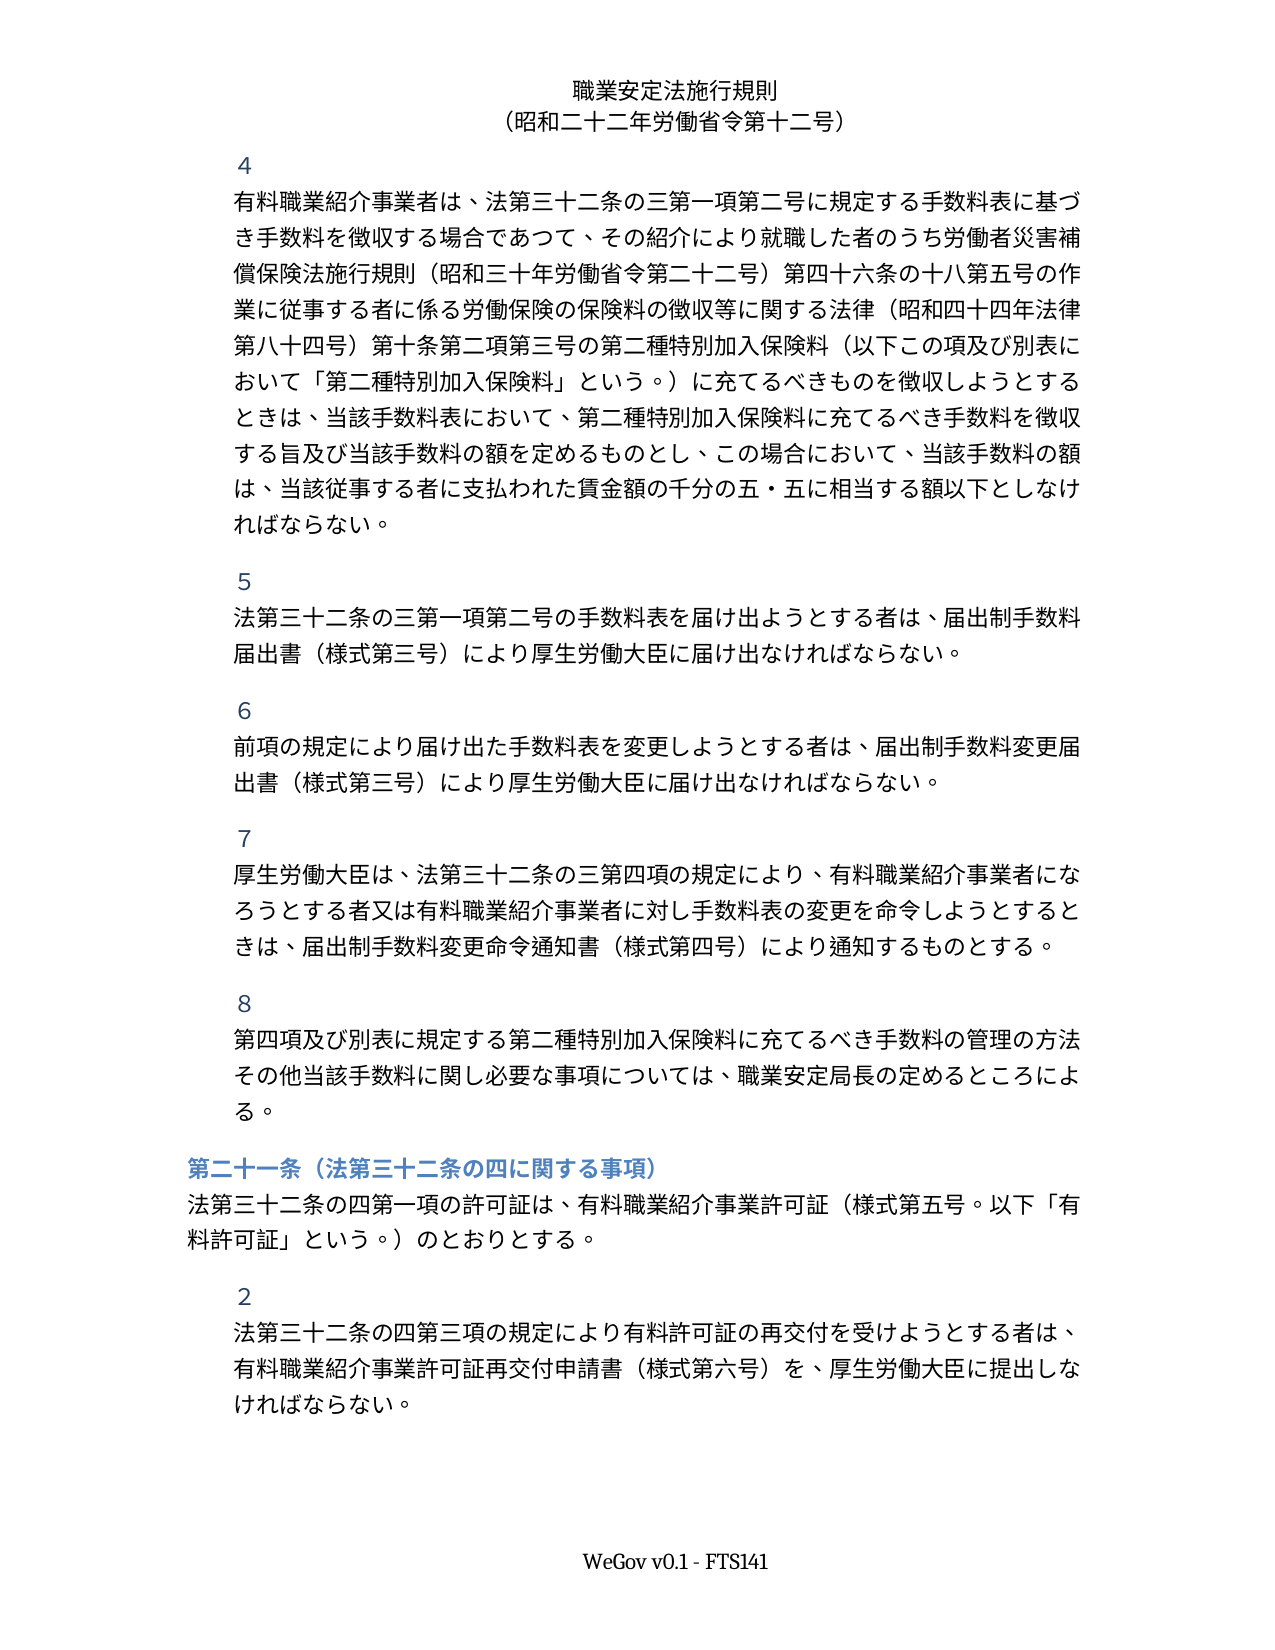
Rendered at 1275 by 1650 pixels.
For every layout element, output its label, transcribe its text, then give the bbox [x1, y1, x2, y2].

subtitle ５ [233, 566, 1087, 597]
subtitle ８ [233, 988, 1087, 1019]
subtitle ４ [233, 150, 1087, 181]
text 法第三十二条の四第一項の許可証は、有料職業紹介事業許可証（様式第五号。以下「有料許可証」という。）のとおりとする。 [187, 1188, 1087, 1256]
text 法第三十二条の三第一項第二号の手数料表を届け出ようとする者は、届出制手数料届出書（様式第三号）により厚生労働大臣に届け出なければならない。 [233, 602, 1087, 669]
text 法第三十二条の四第三項の規定により有料許可証の再交付を受けようとする者は、有料職業紹介事業許可証再交付申請書（様式第六号）を、厚生労働大臣に提出しなければならない。 [233, 1317, 1087, 1420]
text 第四項及び別表に規定する第二種特別加入保険料に充てるべき手数料の管理の方法その他当該手数料に関し必要な事項については、職業安定局長の定めるところによる。 [233, 1024, 1087, 1127]
subtitle ２ [233, 1281, 1087, 1312]
text 有料職業紹介事業者は、法第三十二条の三第一項第二号に規定する手数料表に基づき手数料を徴収する場合であつて、その紹介により就職した者のうち労働者災害補償保険法施行規則（昭和三十年労働省令第二十二号）第四十六条の十八第五号の作業に従事する者に係る労働保険の保険料の徴収等に関する法律（昭和四十四年法律第八十四号）第十条第二項第三号の第二種特別加入保険料（以下この項及び別表において「第二種特別加入保険料」という。）に充てるべきものを徴収しようとするときは、当該手数料表において、第二種特別加入保険料に充てるべき手数料を徴収する旨及び当該手数料の額を定めるものとし、この場合において、当該手数料の額は、当該従事する者に支払われた賃金額の千分の五・五に相当する額以下としなければならない。 [233, 186, 1087, 541]
text 前項の規定により届け出た手数料表を変更しようとする者は、届出制手数料変更届出書（様式第三号）により厚生労働大臣に届け出なければならない。 [233, 731, 1087, 798]
subtitle ６ [233, 695, 1087, 726]
subtitle ７ [233, 823, 1087, 855]
subtitle 第二十一条（法第三十二条の四に関する事項） [187, 1153, 1087, 1184]
text 厚生労働大臣は、法第三十二条の三第四項の規定により、有料職業紹介事業者になろうとする者又は有料職業紹介事業者に対し手数料表の変更を命令しようとするときは、届出制手数料変更命令通知書（様式第四号）により通知するものとする。 [233, 859, 1087, 962]
